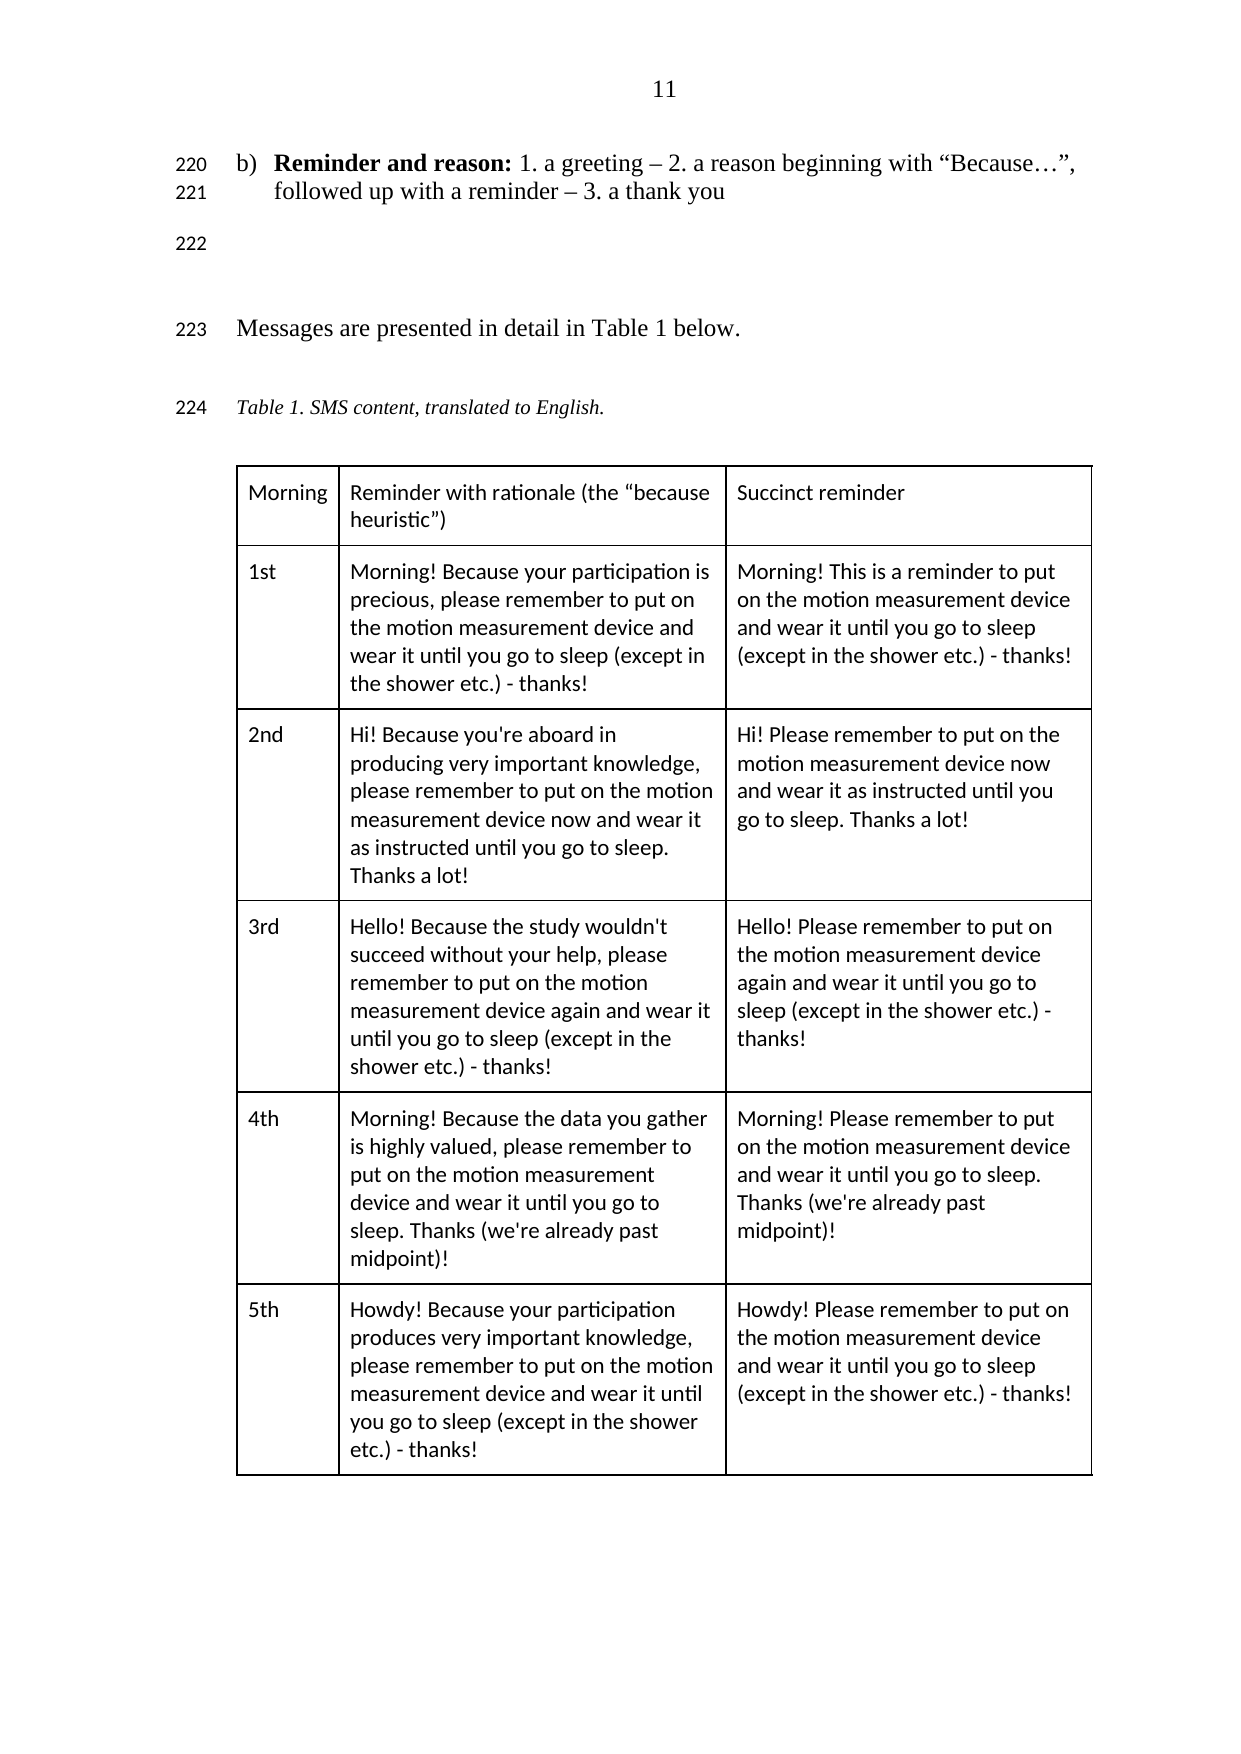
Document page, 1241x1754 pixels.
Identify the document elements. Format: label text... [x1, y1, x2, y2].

table_cell 1st [238, 546, 338, 708]
table_cell Hello! Because the study wouldn't succeed without your help, please remember to put on the motion measurement device again and wear it until you go to sleep (except in the shower etc.) - thanks! [340, 901, 725, 1091]
table_cell Morning! Because the data you gather is highly valued, please remember to put on the motion measurement device and wear it until you go to sleep. Thanks (we're already past midpoint)! [340, 1093, 725, 1283]
table_cell Morning! This is a reminder to put on the motion measurement device and wear it until you go to sleep (except in the shower etc.) - thanks! [727, 546, 1091, 708]
table_cell 5th [238, 1285, 338, 1474]
table_cell Morning! Please remember to put on the motion measurement device and wear it until you go to sleep. Thanks (we're already past midpoint)! [727, 1093, 1091, 1283]
table_header Succinct reminder [727, 467, 1091, 544]
table_cell Hello! Please remember to put on the motion measurement device again and wear it until you go to sleep (except in the shower etc.) - thanks! [727, 901, 1091, 1091]
table_header Morning [238, 467, 338, 544]
text Messages are presented in detail in Table 1 below. [236, 313, 1092, 341]
table_cell Hi! Please remember to put on the motion measurement device now and wear it as instructed until you go to sleep. Thanks a lot! [727, 710, 1091, 900]
table_cell 2nd [238, 710, 338, 900]
table_header Reminder with rationale (the “because heuristic”) [340, 467, 725, 544]
text Table 1. SMS content, translated to English. [236, 395, 1092, 419]
table_cell Howdy! Please remember to put on the motion measurement device and wear it until you go to sleep (except in the shower etc.) - thanks! [727, 1285, 1091, 1474]
list Reminder and reason: 1. a greeting – 2. a reason beginning with “Because…”, followed up with a reminder – 3. a thank you [236, 148, 1092, 205]
table_cell 3rd [238, 901, 338, 1091]
table_cell 4th [238, 1093, 338, 1283]
table_cell Morning! Because your participation is precious, please remember to put on the motion measurement device and wear it until you go to sleep (except in the shower etc.) - thanks! [340, 546, 725, 708]
table_cell Hi! Because you're aboard in producing very important knowledge, please remember to put on the motion measurement device now and wear it as instructed until you go to sleep. Thanks a lot! [340, 710, 725, 900]
